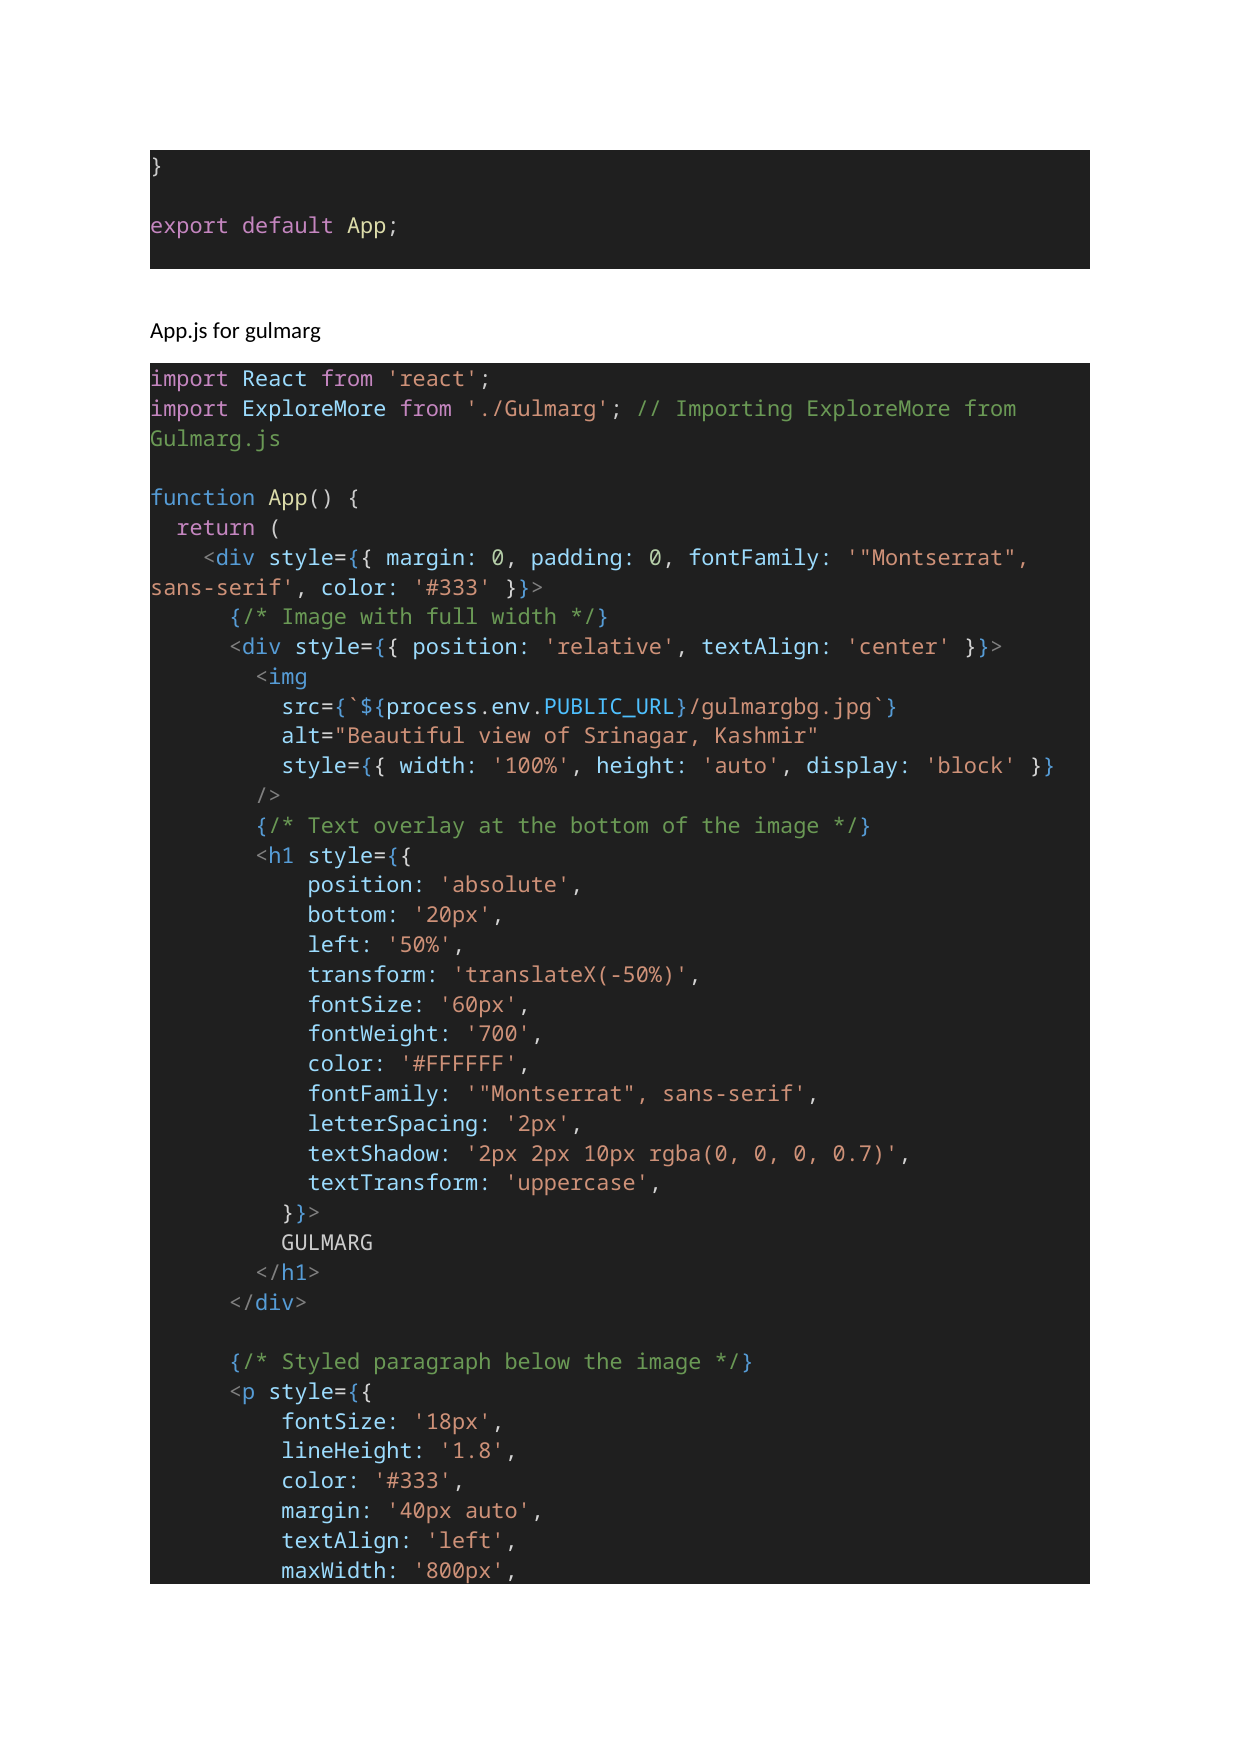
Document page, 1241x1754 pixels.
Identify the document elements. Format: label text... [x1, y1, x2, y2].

text bottom: '20px', [150, 899, 1090, 929]
text textAlign: 'left', [150, 1525, 1090, 1554]
text function App() { [150, 482, 1090, 512]
text color: '#333', [150, 1465, 1090, 1495]
text export default App; [150, 209, 1090, 239]
text <p style={{ [150, 1376, 1090, 1406]
text import React from 'react'; [150, 363, 1090, 393]
text <h1 style={{ [150, 839, 1090, 869]
text </div> [150, 1286, 1090, 1316]
text alt="Beautiful view of Srinagar, Kashmir" [150, 720, 1090, 750]
text }}> [150, 1197, 1090, 1227]
text fontFamily: '"Montserrat", sans-serif', [150, 1078, 1090, 1108]
text fontWeight: '700', [150, 1018, 1090, 1048]
text import ExploreMore from './Gulmarg'; // Importing ExploreMore from Gulmarg.js [150, 393, 1090, 452]
text <img [150, 661, 1090, 691]
text {/* Image with full width */} [150, 601, 1090, 631]
text GULMARG [150, 1227, 1090, 1257]
text maxWidth: '800px', [150, 1554, 1090, 1584]
text margin: '40px auto', [150, 1495, 1090, 1525]
text position: 'absolute', [150, 869, 1090, 899]
text color: '#FFFFFF', [150, 1048, 1090, 1078]
text textTransform: 'uppercase', [150, 1167, 1090, 1197]
text left: '50%', [150, 929, 1090, 959]
text textShadow: '2px 2px 10px rgba(0, 0, 0, 0.7)', [150, 1137, 1090, 1167]
text <div style={{ position: 'relative', textAlign: 'center' }}> [150, 631, 1090, 661]
text letterSpacing: '2px', [150, 1108, 1090, 1137]
text fontSize: '18px', [150, 1406, 1090, 1435]
text fontSize: '60px', [150, 988, 1090, 1018]
text transform: 'translateX(-50%)', [150, 959, 1090, 988]
text /> [150, 780, 1090, 810]
text return ( [150, 512, 1090, 542]
text {/* Styled paragraph below the image */} [150, 1346, 1090, 1376]
text <div style={{ margin: 0, padding: 0, fontFamily: '"Montserrat", sans-serif', color: '#333' }}> [150, 542, 1090, 601]
text style={{ width: '100%', height: 'auto', display: 'block' }} [150, 750, 1090, 780]
text } [150, 150, 1090, 180]
text {/* Text overlay at the bottom of the image */} [150, 810, 1090, 839]
text </h1> [150, 1257, 1090, 1286]
text lineHeight: '1.8', [150, 1435, 1090, 1465]
text src={`${process.env.PUBLIC_URL}/gulmargbg.jpg`} [150, 691, 1090, 720]
text App.js for gulmarg [150, 316, 1090, 344]
